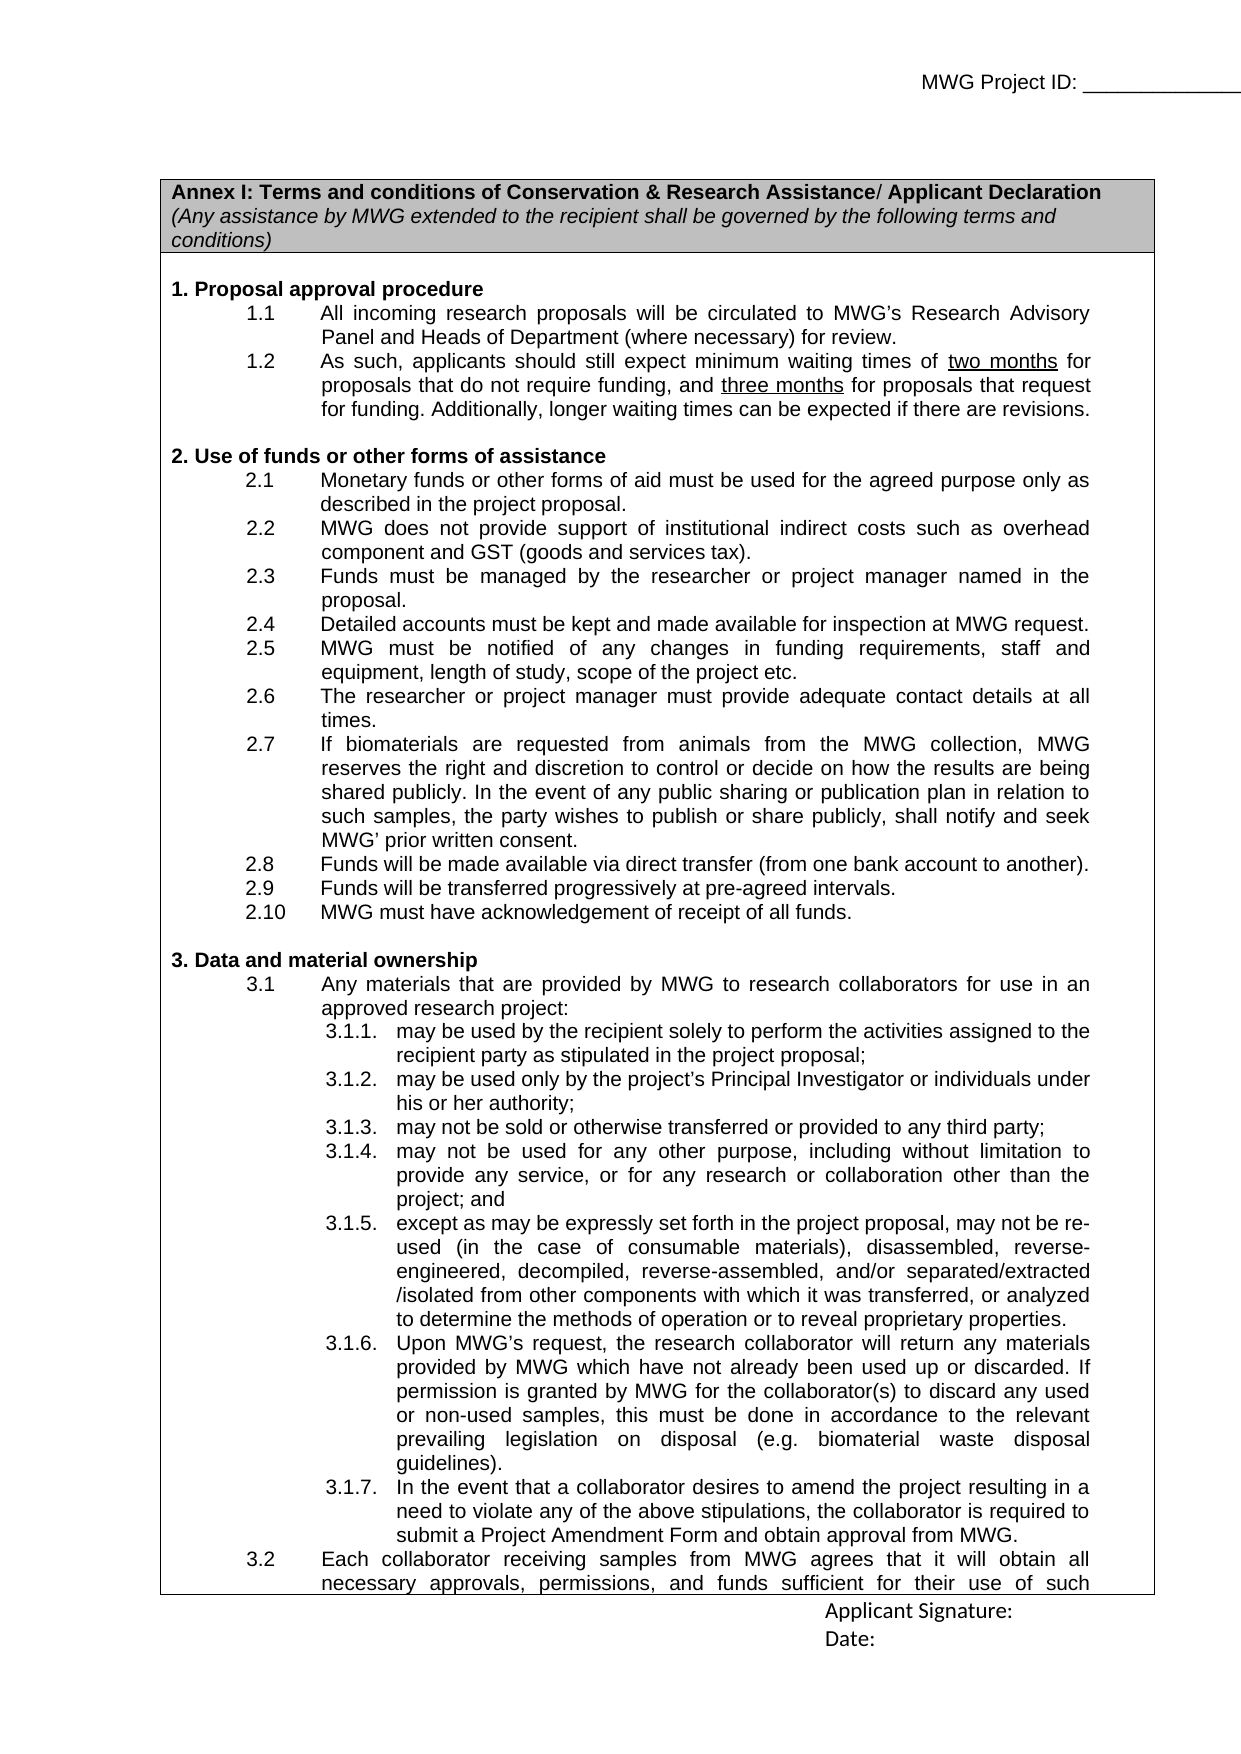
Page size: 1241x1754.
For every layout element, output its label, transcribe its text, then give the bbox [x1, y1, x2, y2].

table_header Annex I: Terms and conditions of Conservation & Research Assistance/ Applicant Declaration (Any assistance by MWG extended to the recipient shall be governed by the following terms and conditions) [161, 180, 1154, 252]
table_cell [161, 253, 1154, 1594]
